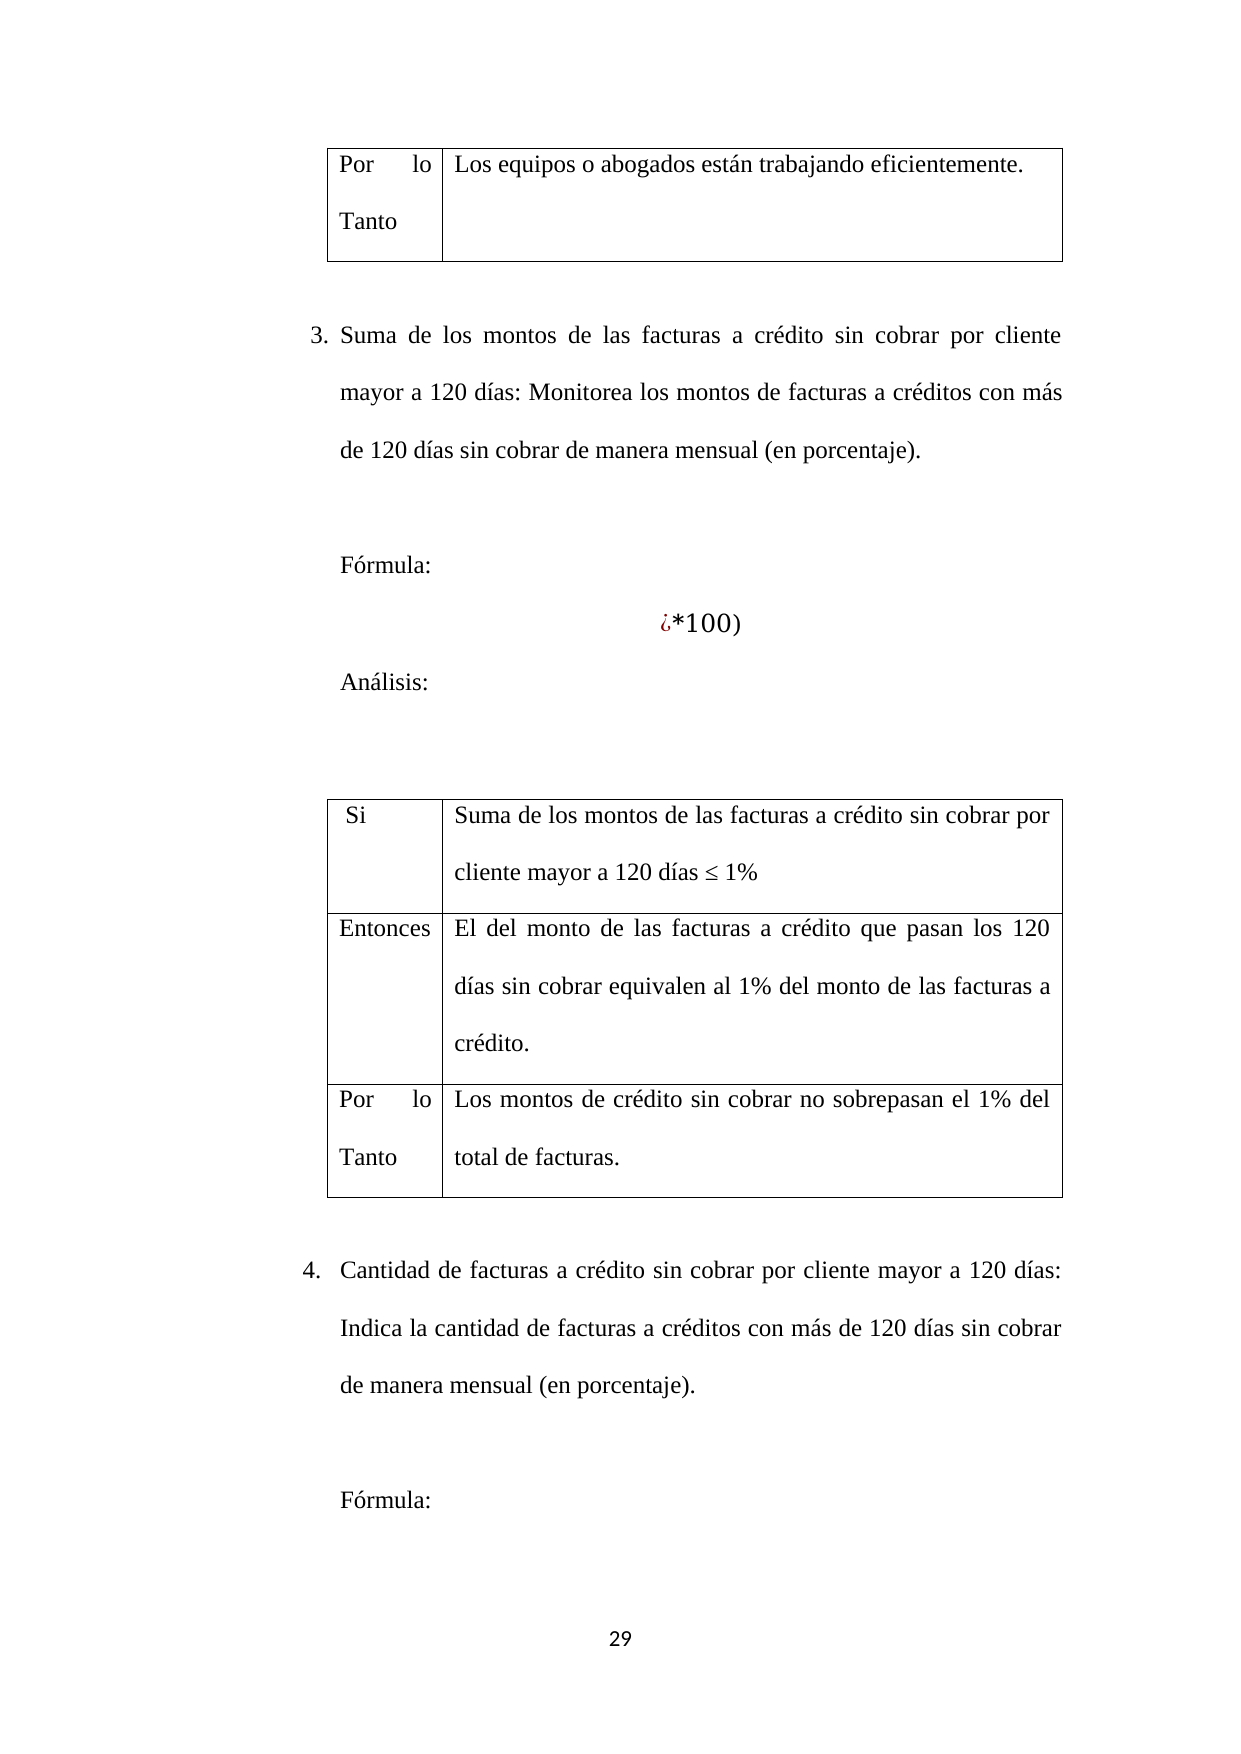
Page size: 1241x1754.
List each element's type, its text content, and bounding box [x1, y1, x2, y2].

table_header Si [328, 800, 442, 912]
list Fórmula: [340, 550, 1063, 578]
table_cell Por lo Tanto [328, 1085, 442, 1197]
list *100) [340, 607, 1063, 637]
list Cantidad de facturas a crédito sin cobrar por cliente mayor a 120 días: Indica la cantidad de facturas a créditos con más de 120 días sin cobrar de manera mensual (en porcentaje). [302, 1256, 1063, 1399]
table_cell Por lo Tanto [328, 149, 442, 261]
list Análisis: [340, 667, 1063, 696]
table_cell Los equipos o abogados están trabajando eficientemente. [443, 149, 1062, 261]
table_header Suma de los montos de las facturas a crédito sin cobrar por cliente mayor a 120 días ≤ 1% [443, 800, 1062, 912]
table_cell El del monto de las facturas a crédito que pasan los 120 días sin cobrar equivalen al 1% del monto de las facturas a crédito. [443, 914, 1062, 1083]
table_cell Los montos de crédito sin cobrar no sobrepasan el 1% del total de facturas. [443, 1085, 1062, 1197]
table_cell Entonces [328, 914, 442, 1083]
list Fórmula: [340, 1486, 1063, 1514]
list Suma de los montos de las facturas a crédito sin cobrar por cliente mayor a 120 días: Monitorea los montos de facturas a créditos con más de 120 días sin cobrar de manera mensual (en porcentaje). [310, 320, 1063, 463]
